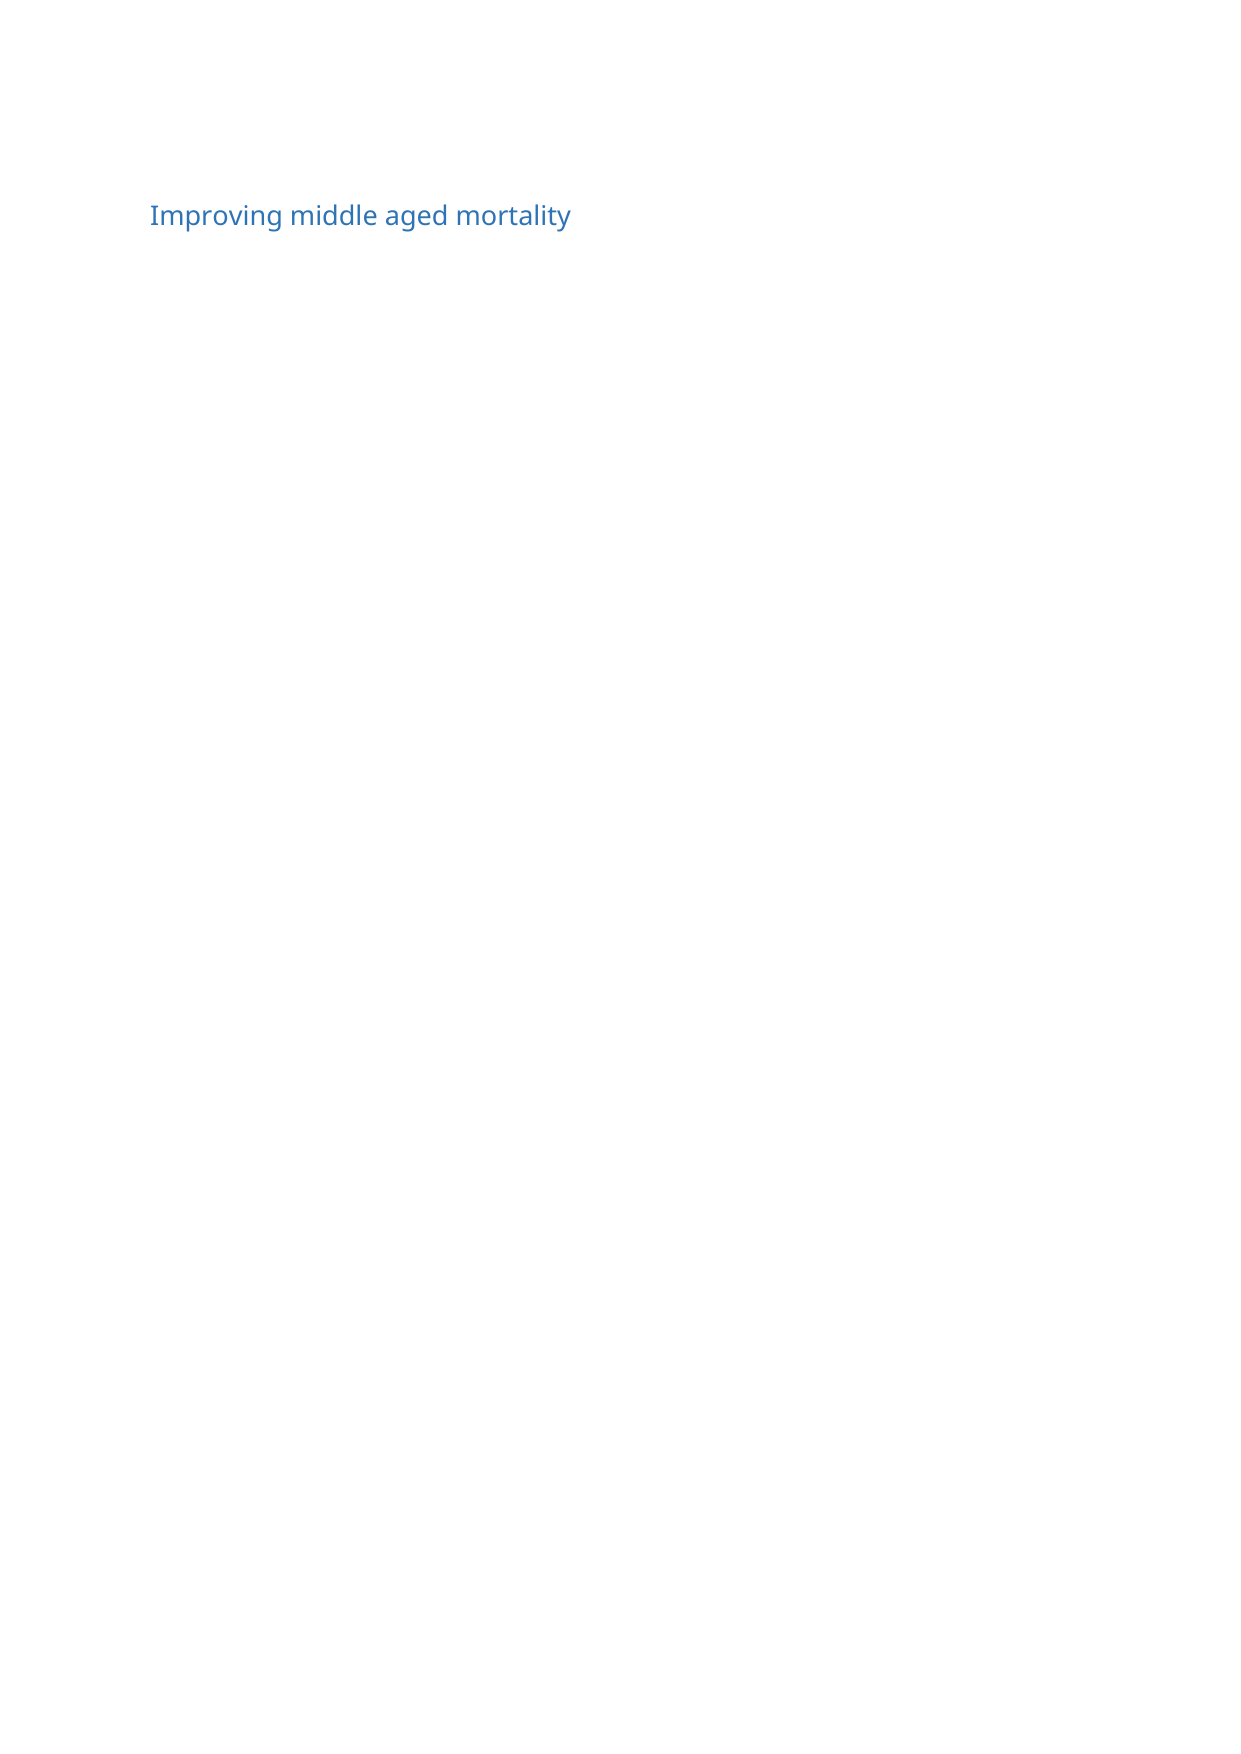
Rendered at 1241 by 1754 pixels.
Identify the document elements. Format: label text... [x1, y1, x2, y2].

subtitle Improving middle aged mortality [150, 197, 1090, 234]
